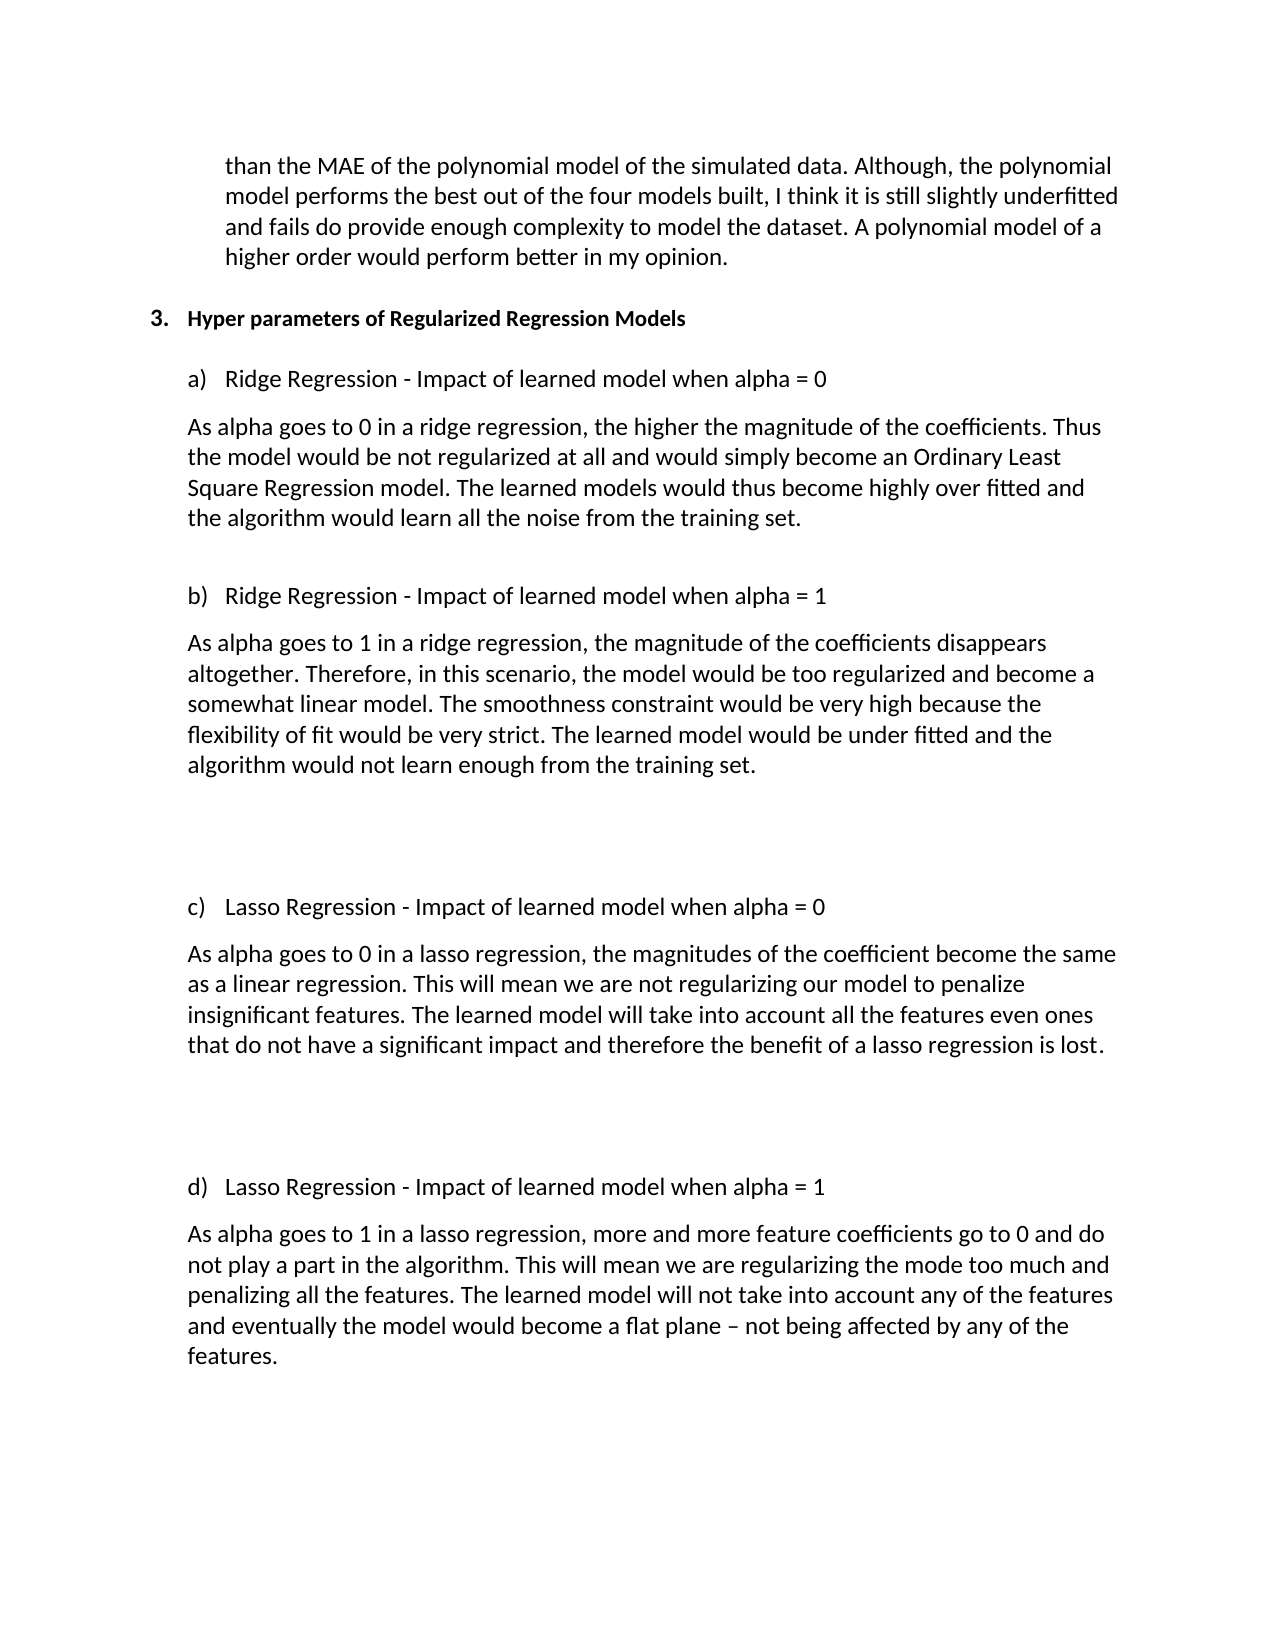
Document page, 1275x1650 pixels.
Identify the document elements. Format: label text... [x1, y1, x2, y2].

list Ridge Regression - Impact of learned model when alpha = 1 [187, 580, 1125, 611]
text As alpha goes to 0 in a lasso regression, the magnitudes of the coefficient become the same as a linear regression. This will mean we are not regularizing our model to penalize insignificant features. The learned model will take into account all the features even ones that do not have a significant impact and therefore the benefit of a lasso regression is lost. [187, 938, 1125, 1060]
text As alpha goes to 0 in a ridge regression, the higher the magnitude of the coefficients. Thus the model would be not regularized at all and would simply become an Ordinary Least Square Regression model. The learned models would thus become highly over fitted and the algorithm would learn all the noise from the training set. [187, 411, 1125, 533]
list Ridge Regression - Impact of learned model when alpha = 0 [187, 364, 1125, 394]
text As alpha goes to 1 in a ridge regression, the magnitude of the coefficients disappears altogether. Therefore, in this scenario, the model would be too regularized and become a somewhat linear model. The smoothness constraint would be very high because the flexibility of fit would be very strict. The learned model would be under fitted and the algorithm would not learn enough from the training set. [187, 627, 1125, 780]
list Hyper parameters of Regularized Regression Models [150, 303, 1125, 333]
list Lasso Regression - Impact of learned model when alpha = 1 [187, 1171, 1125, 1202]
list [225, 150, 1125, 272]
list Lasso Regression - Impact of learned model when alpha = 0 [187, 891, 1125, 921]
text As alpha goes to 1 in a lasso regression, more and more feature coefficients go to 0 and do not play a part in the algorithm. This will mean we are regularizing the mode too much and penalizing all the features. The learned model will not take into account any of the features and eventually the model would become a flat plane – not being affected by any of the features. [187, 1218, 1125, 1371]
